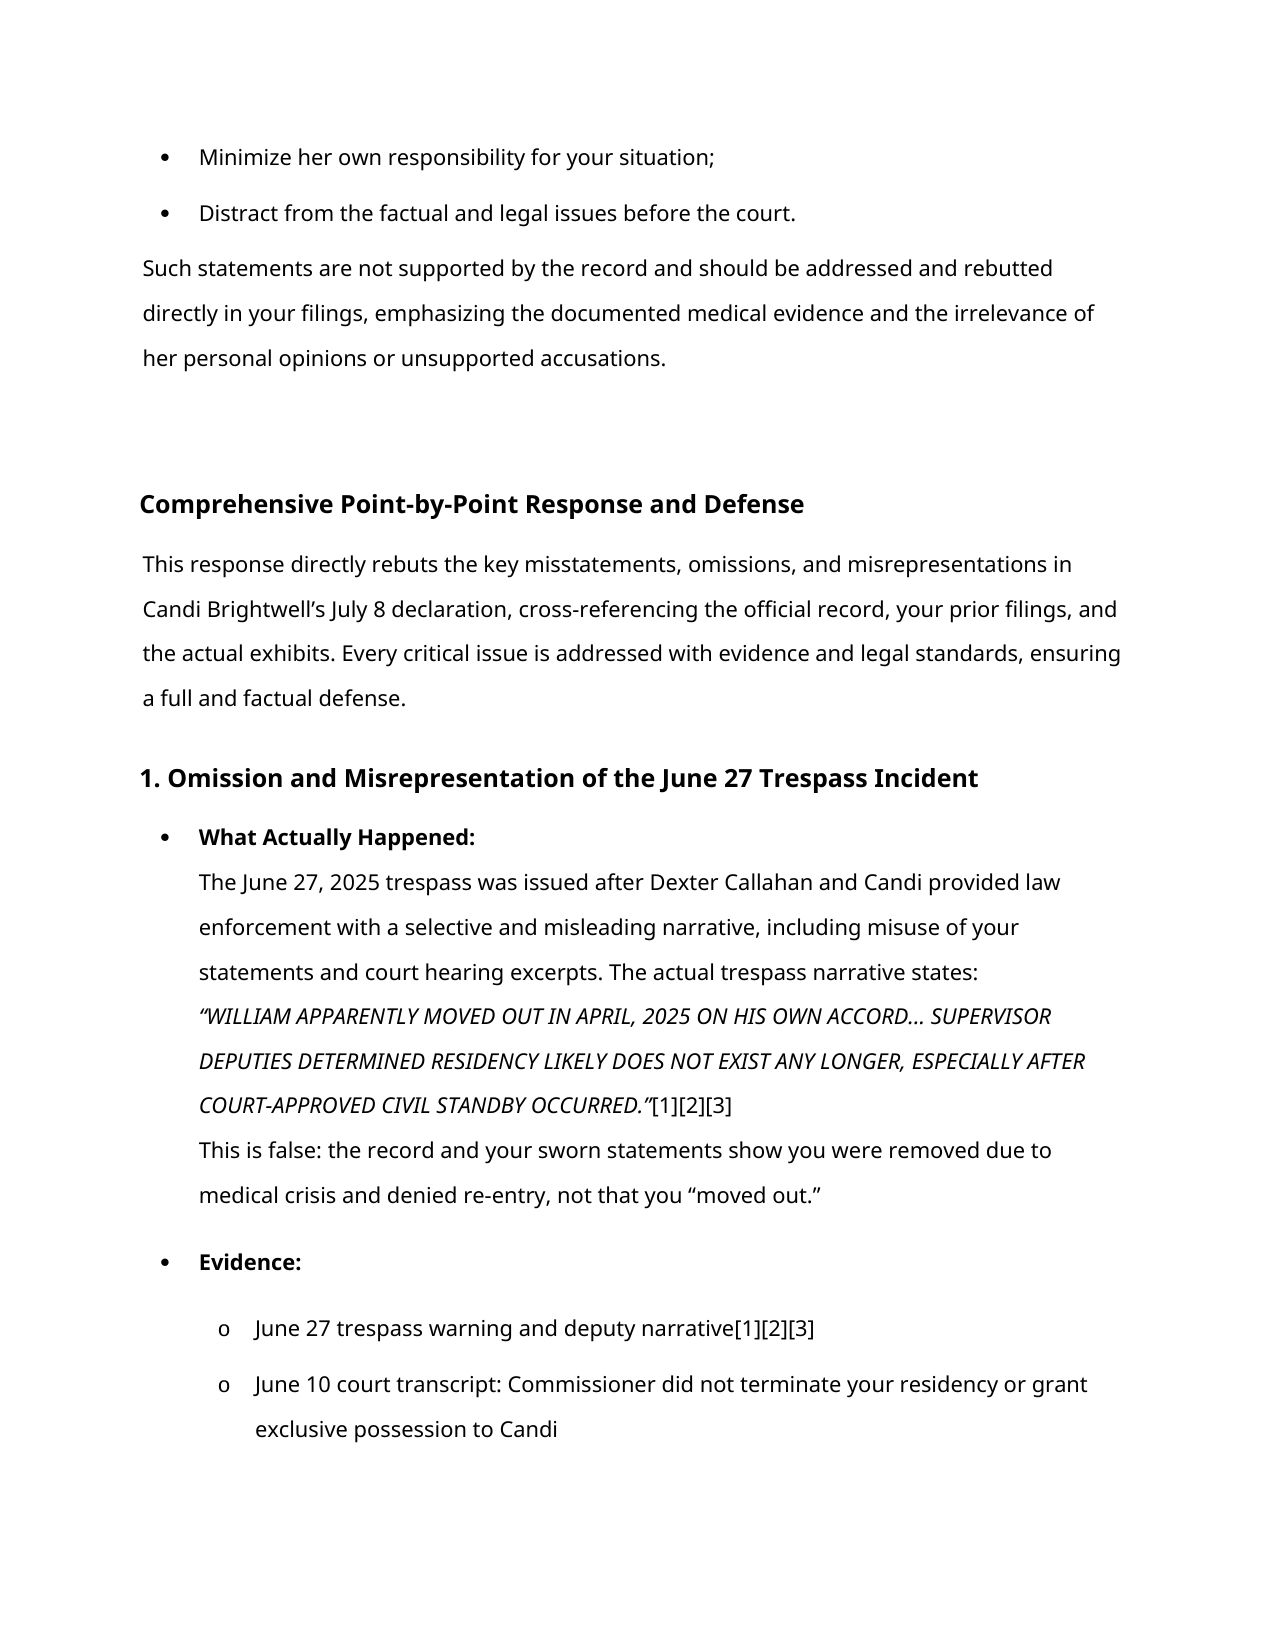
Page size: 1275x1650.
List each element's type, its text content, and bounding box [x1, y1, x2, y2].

list Evidence: [161, 1246, 1133, 1276]
list June 10 court transcript: Commissioner did not terminate your residency or grant exclusive possession to Candi [217, 1369, 1133, 1444]
text Comprehensive Point-by-Point Response and Defense [139, 487, 1133, 521]
list What Actually Happened: The June 27, 2025 trespass was issued after Dexter Callahan and Candi provided law enforcement with a selective and misleading narrative, including misuse of your statements and court hearing excerpts. The actual trespass narrative states: “WILLIAM APPARENTLY MOVED OUT IN APRIL, 2025 ON HIS OWN ACCORD... SUPERVISOR DEPUTIES DETERMINED RESIDENCY LIKELY DOES NOT EXIST ANY LONGER, ESPECIALLY AFTER COURT-APPROVED CIVIL STANDBY OCCURRED.”[1][2][3] This is false: the record and your sworn statements show you were removed due to medical crisis and denied re-entry, not that you “moved out.” [161, 822, 1133, 1210]
text 1. Omission and Misrepresentation of the June 27 Trespass Incident [139, 760, 1133, 794]
text Such statements are not supported by the record and should be addressed and rebutted directly in your filings, emphasizing the documented medical evidence and the irrelevance of her personal opinions or unsupported accusations. [142, 253, 1133, 373]
list June 27 trespass warning and deputy narrative[1][2][3] [217, 1313, 1133, 1343]
text This response directly rebuts the key misstatements, omissions, and misrepresentations in Candi Brightwell’s July 8 declaration, cross-referencing the official record, your prior filings, and the actual exhibits. Every critical issue is addressed with evidence and legal standards, ensuring a full and factual defense. [142, 549, 1133, 713]
list Minimize her own responsibility for your situation; [161, 142, 1133, 172]
list Distract from the factual and legal issues before the court. [161, 198, 1133, 228]
